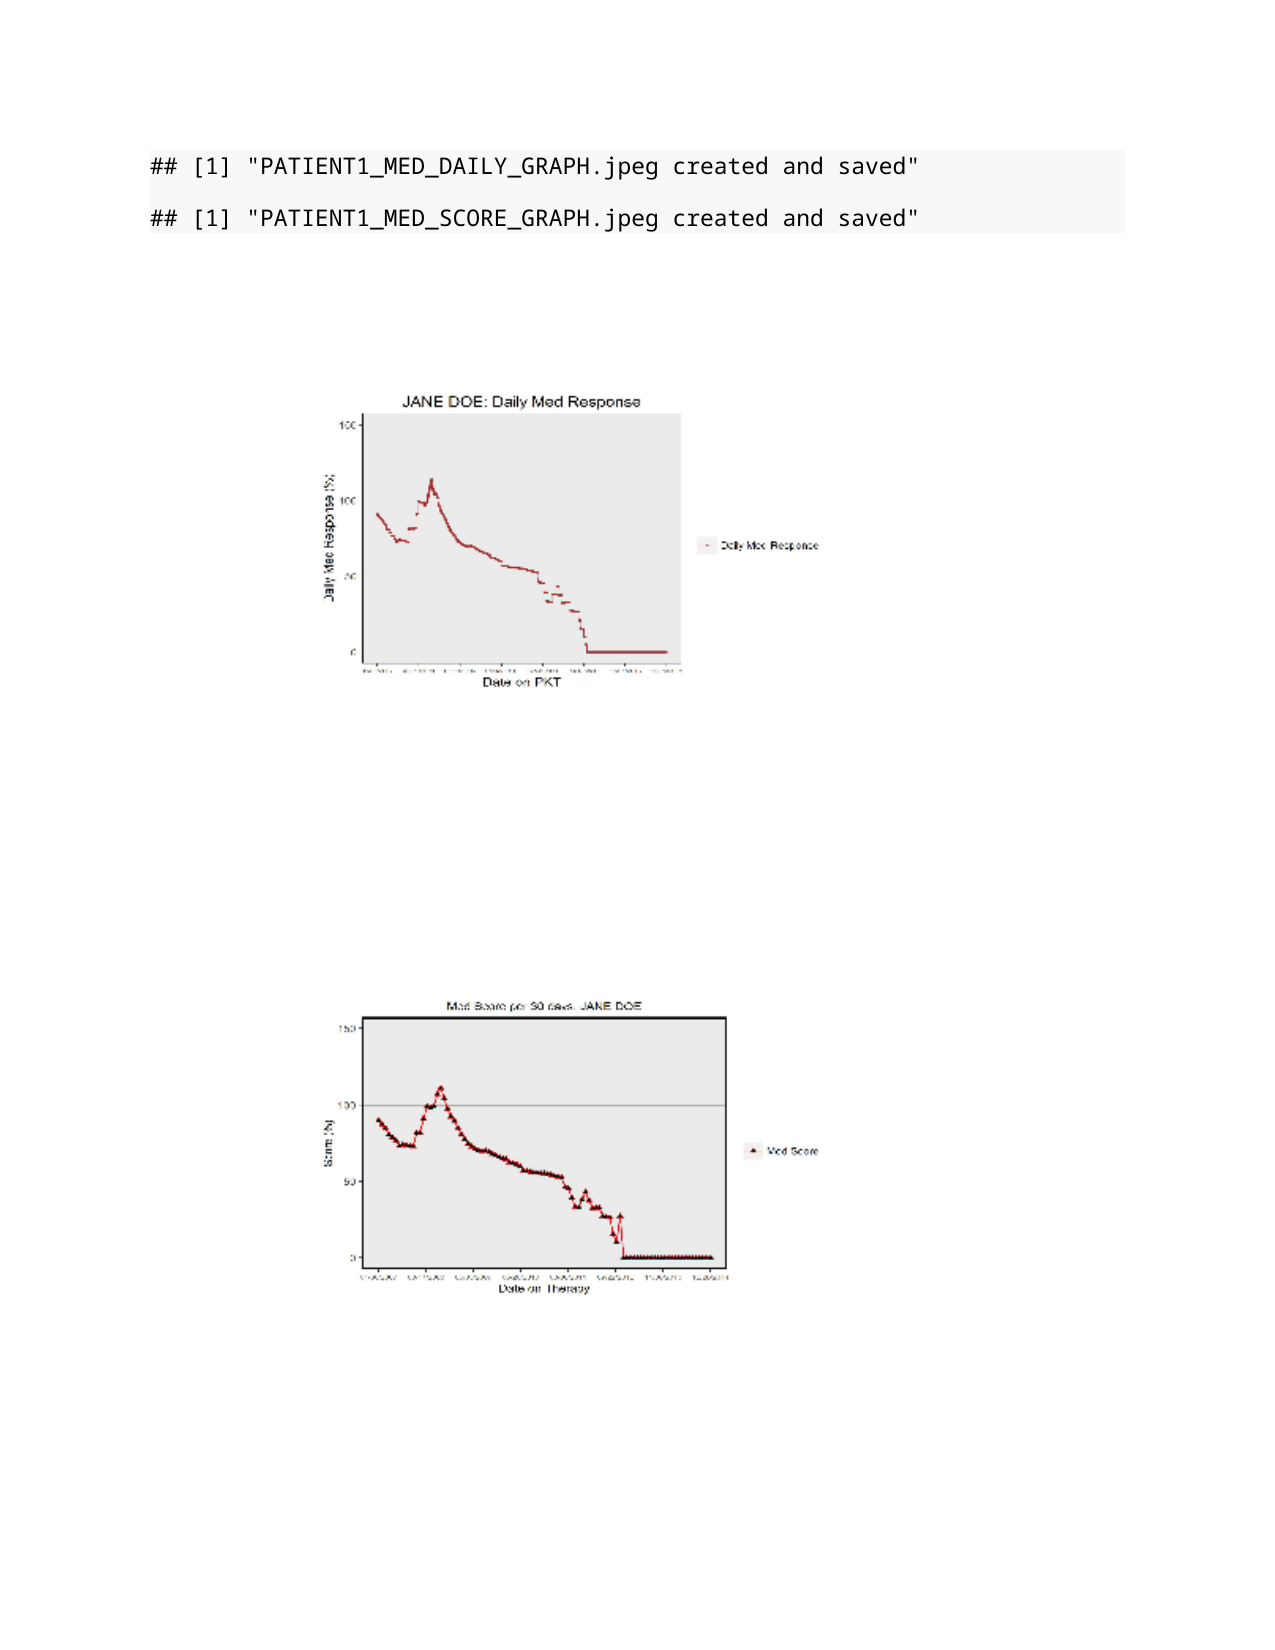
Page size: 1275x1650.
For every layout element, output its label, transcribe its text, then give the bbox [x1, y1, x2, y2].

text ## [1] "PATIENT1_MED_SCORE_GRAPH.jpeg created and saved" [150, 202, 1125, 233]
text ## [1] "PATIENT1_MED_DAILY_GRAPH.jpeg created and saved" [150, 150, 1125, 181]
picture [168, 254, 925, 1467]
